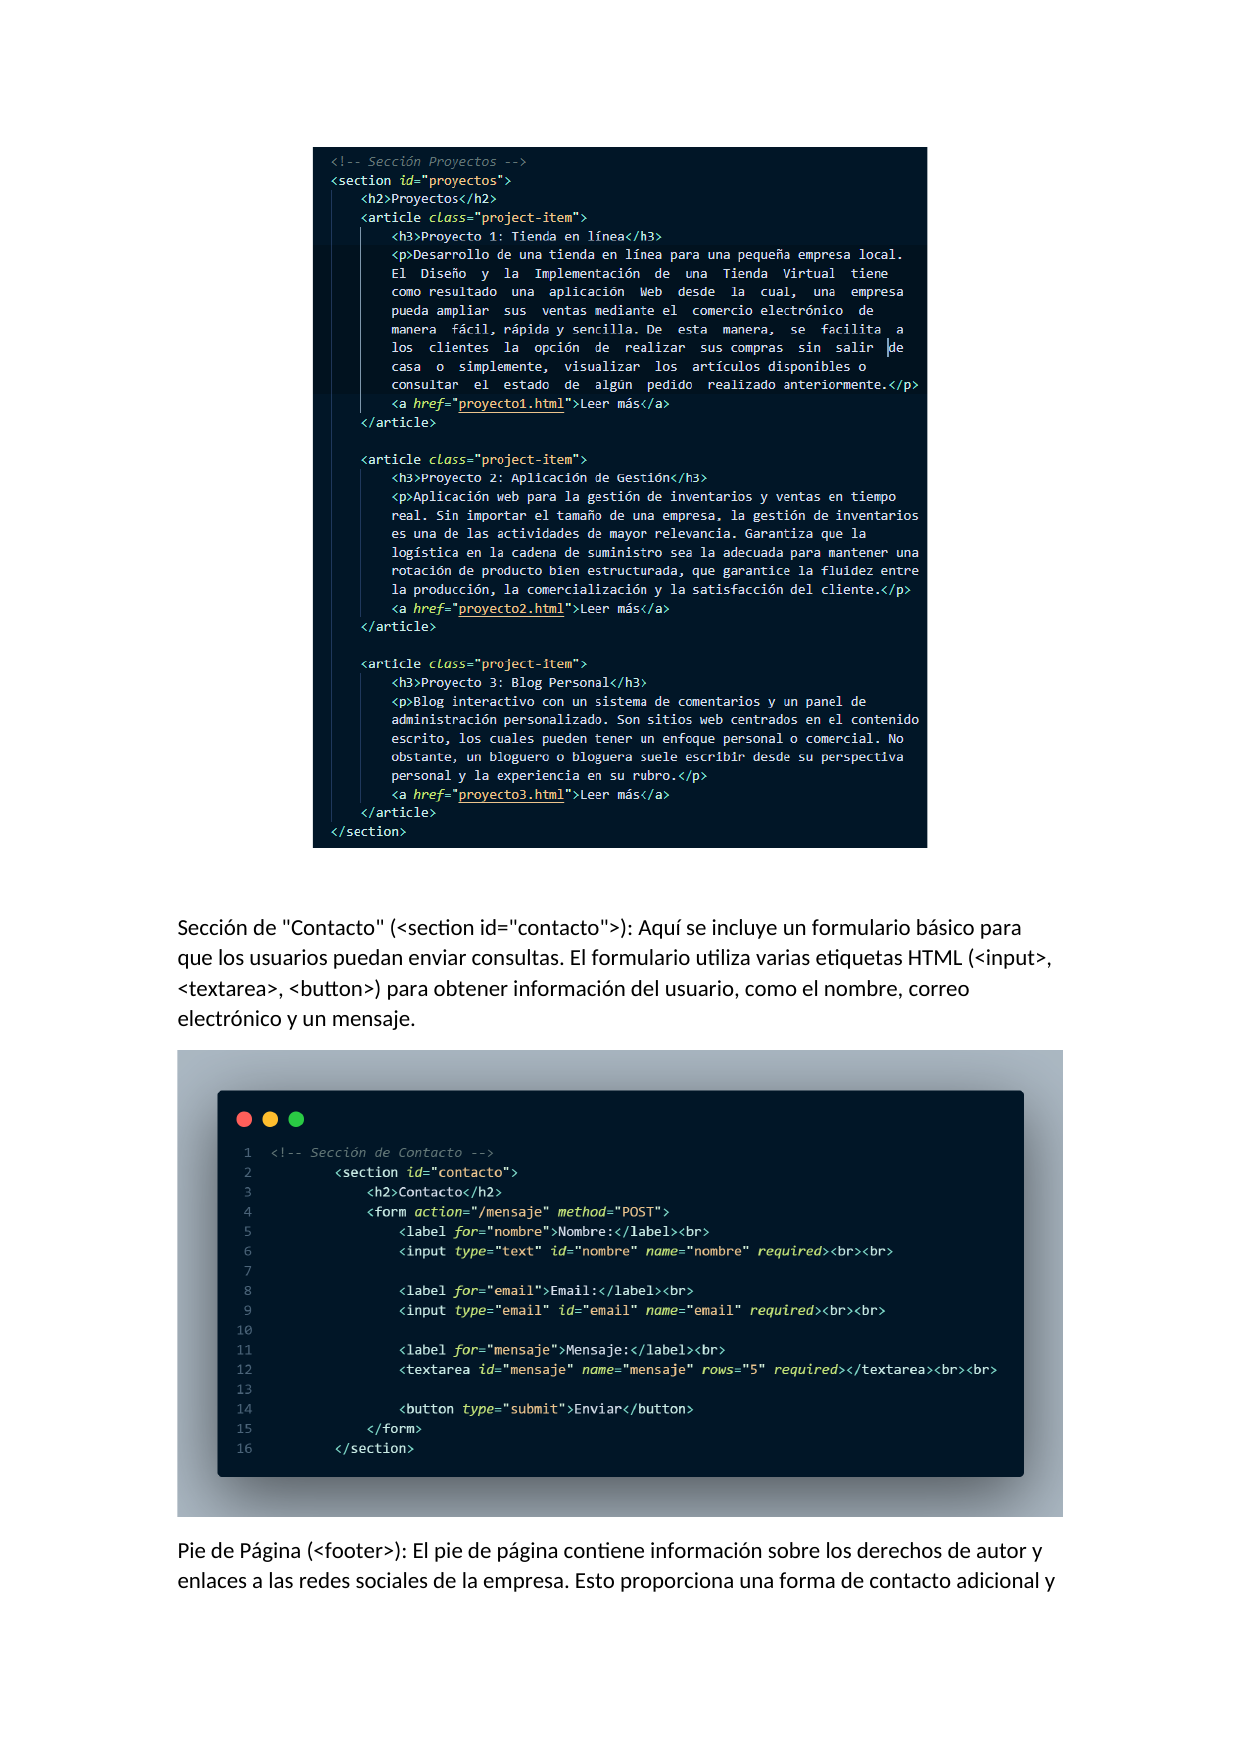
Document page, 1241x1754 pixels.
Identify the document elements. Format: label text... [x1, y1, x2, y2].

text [177, 1536, 1063, 1594]
text Sección de "Contacto" (<section id="contacto">): Aquí se incluye un formulario básico para que los usuarios puedan enviar consultas. El formulario utiliza varias etiquetas HTML (<input>, <textarea>, <button>) para obtener información del usuario, como el nombre, correo electrónico y un mensaje. [177, 913, 1063, 1032]
picture [177, 1050, 1063, 1517]
picture [312, 147, 928, 848]
